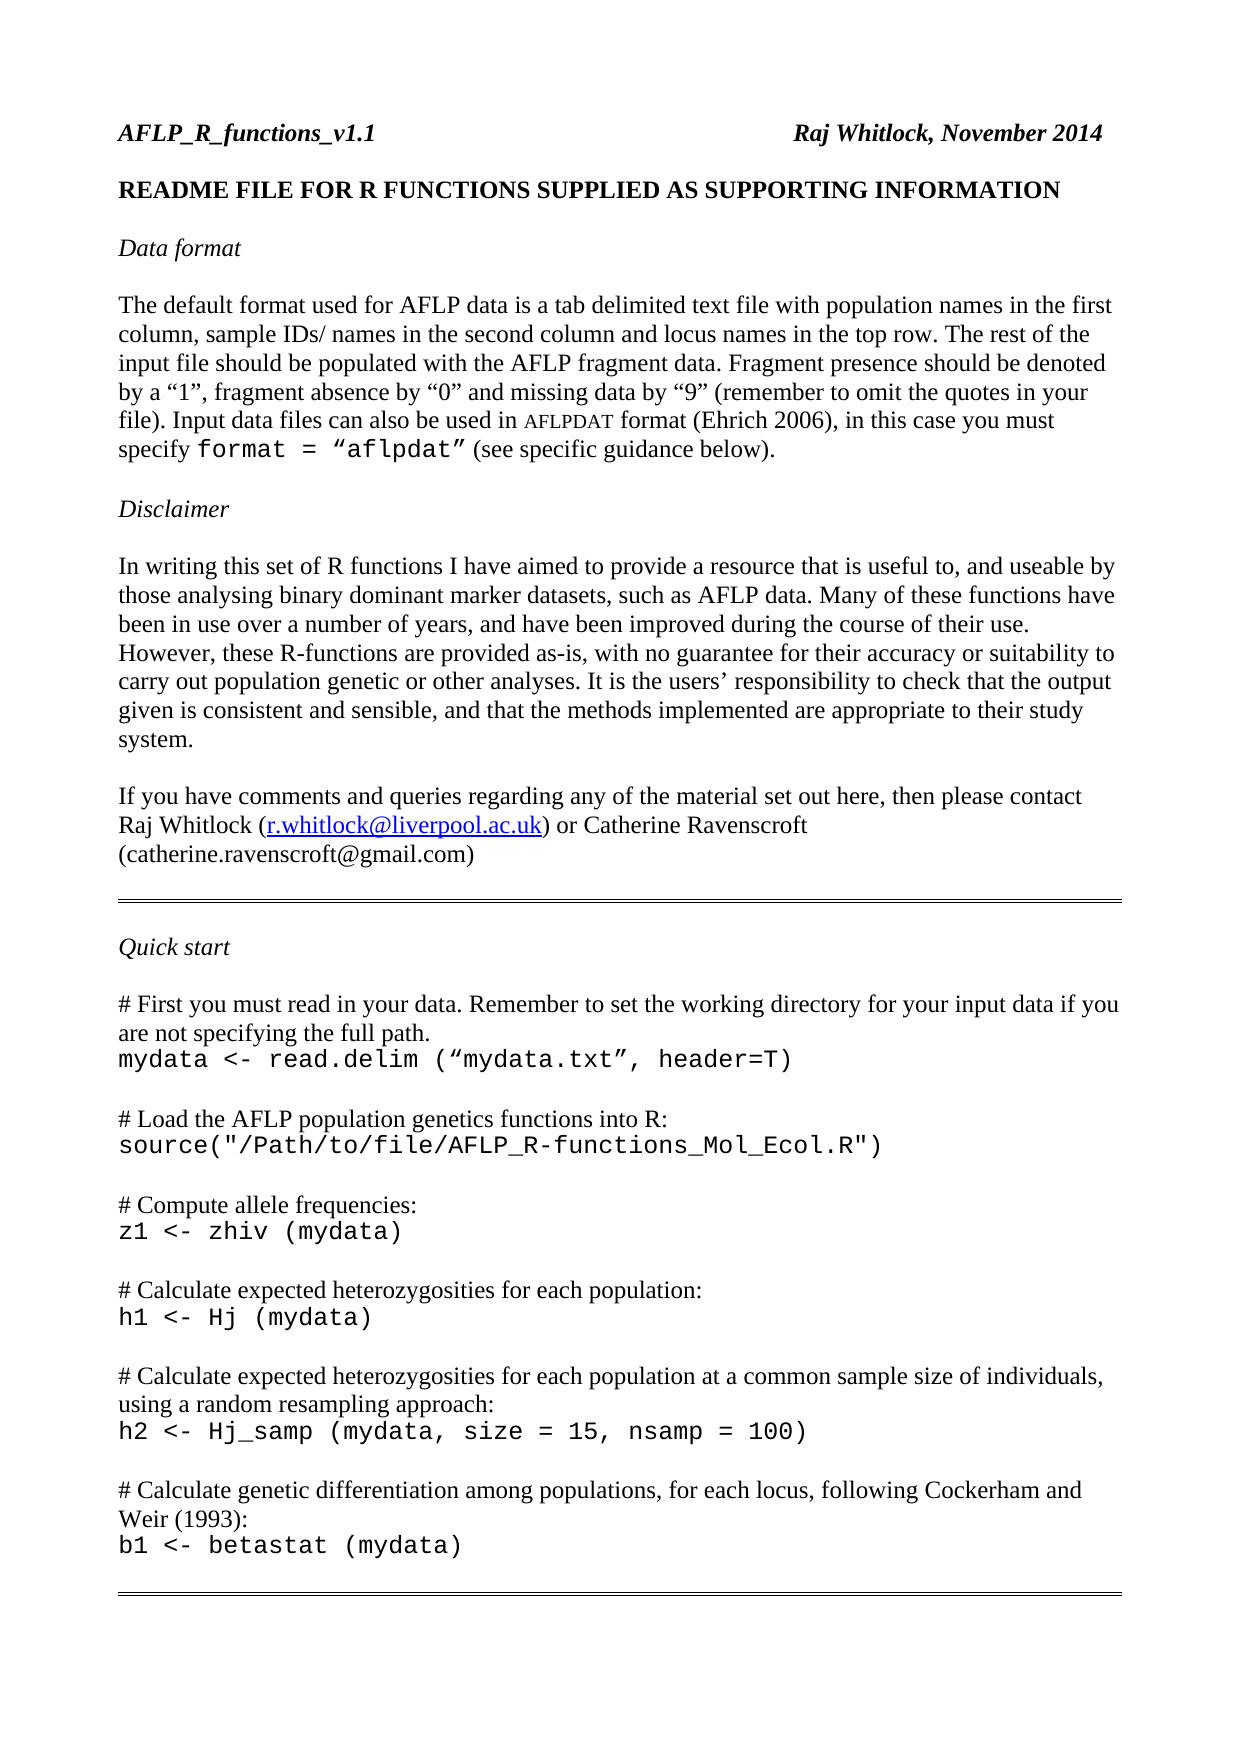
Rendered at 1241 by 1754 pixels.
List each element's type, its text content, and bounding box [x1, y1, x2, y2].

text source("/Path/to/file/AFLP_R-functions_Mol_Ecol.R") [118, 1133, 1122, 1161]
text In writing this set of R functions I have aimed to provide a resource that is useful to, and useable by those analysing binary dominant marker datasets, such as AFLP data. Many of these functions have been in use over a number of years, and have been improved during the course of their use. However, these R-functions are provided as-is, with no guarantee for their accuracy or suitability to carry out population genetic or other analyses. It is the users’ responsibility to check that the output given is consistent and sensible, and that the methods implemented are appropriate to their study system. [118, 551, 1122, 753]
text h2 <- Hj_samp (mydata, size = 15, nsamp = 100) [118, 1418, 1122, 1447]
text # Calculate expected heterozygosities for each population at a common sample size of individuals, using a random resampling approach: [118, 1361, 1122, 1418]
text h1 <- Hj (mydata) [118, 1304, 1122, 1332]
text Readme file for R functions supplied as supporting information [118, 176, 1122, 204]
text # First you must read in your data. Remember to set the working directory for your input data if you are not specifying the full path. [118, 989, 1122, 1047]
text Disclaimer [118, 494, 1122, 523]
text If you have comments and queries regarding any of the material set out here, then please contact Raj Whitlock (r.whitlock@liverpool.ac.uk) or Catherine Ravenscroft (catherine.ravenscroft@gmail.com) [118, 781, 1122, 868]
text # Calculate genetic differentiation among populations, for each locus, following Cockerham and Weir (1993): [118, 1475, 1122, 1532]
text AFLP_R_functions_v1.1 Raj Whitlock, November 2014 [118, 118, 1122, 147]
text # Load the AFLP population genetics functions into R: [118, 1104, 1122, 1133]
text # Calculate expected heterozygosities for each population: [118, 1275, 1122, 1304]
text Quick start [118, 932, 1122, 961]
text Data format [118, 233, 1122, 262]
text mydata <- read.delim (“mydata.txt”, header=T) [118, 1047, 1122, 1075]
text # Compute allele frequencies: [118, 1190, 1122, 1219]
text The default format used for AFLP data is a tab delimited text file with population names in the first column, sample IDs/ names in the second column and locus names in the top row. The rest of the input file should be populated with the AFLP fragment data. Fragment presence should be denoted by a “1”, fragment absence by “0” and missing data by “9” (remember to omit the quotes in your file). Input data files can also be used in aflpdat format (Ehrich 2006), in this case you must specify format = “aflpdat” (see specific guidance below). [118, 291, 1122, 465]
text b1 <- betastat (mydata) [118, 1532, 1122, 1561]
text z1 <- zhiv (mydata) [118, 1219, 1122, 1247]
